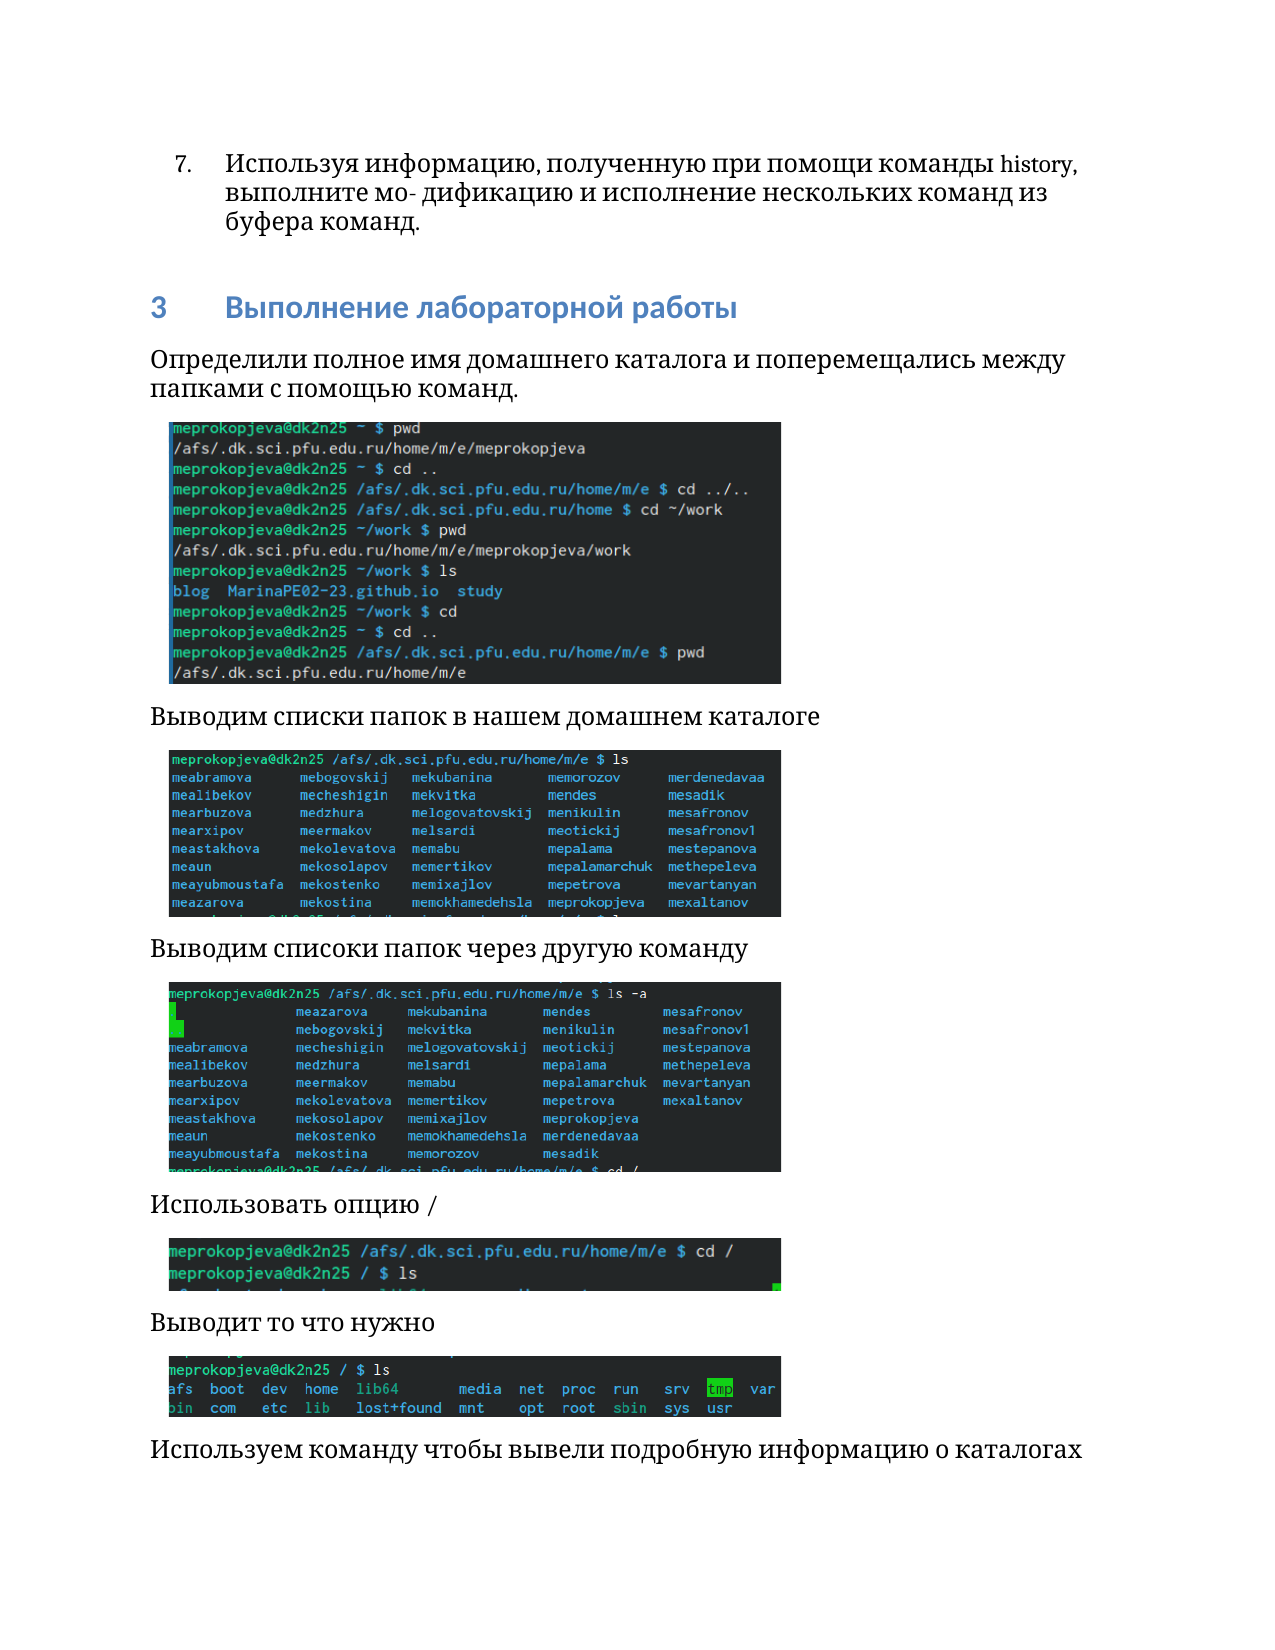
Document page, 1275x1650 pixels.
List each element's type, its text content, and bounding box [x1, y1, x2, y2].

picture [168, 1238, 782, 1291]
text Выводим списки папок в нашем домашнем каталоге [150, 703, 1125, 732]
text Выводим списоки папок через другую команду [150, 935, 1125, 964]
picture [168, 1356, 782, 1417]
picture [168, 982, 782, 1172]
text Выводит то что нужно [150, 1309, 1125, 1338]
list Используя информацию, полученную при помощи команды history, выполните мо- дификацию и исполнение нескольких команд из буфера команд. [175, 150, 1125, 236]
text Определили полное имя домашнего каталога и поперемещались между папками с помощью команд. [150, 346, 1125, 403]
picture [168, 750, 782, 917]
text Использовать опцию / [150, 1191, 1125, 1219]
picture [168, 422, 782, 684]
text Используем команду чтобы вывели подробную информацию о каталогах [150, 1436, 1125, 1464]
subtitle 3 Выполнение лабораторной работы [150, 286, 1125, 327]
